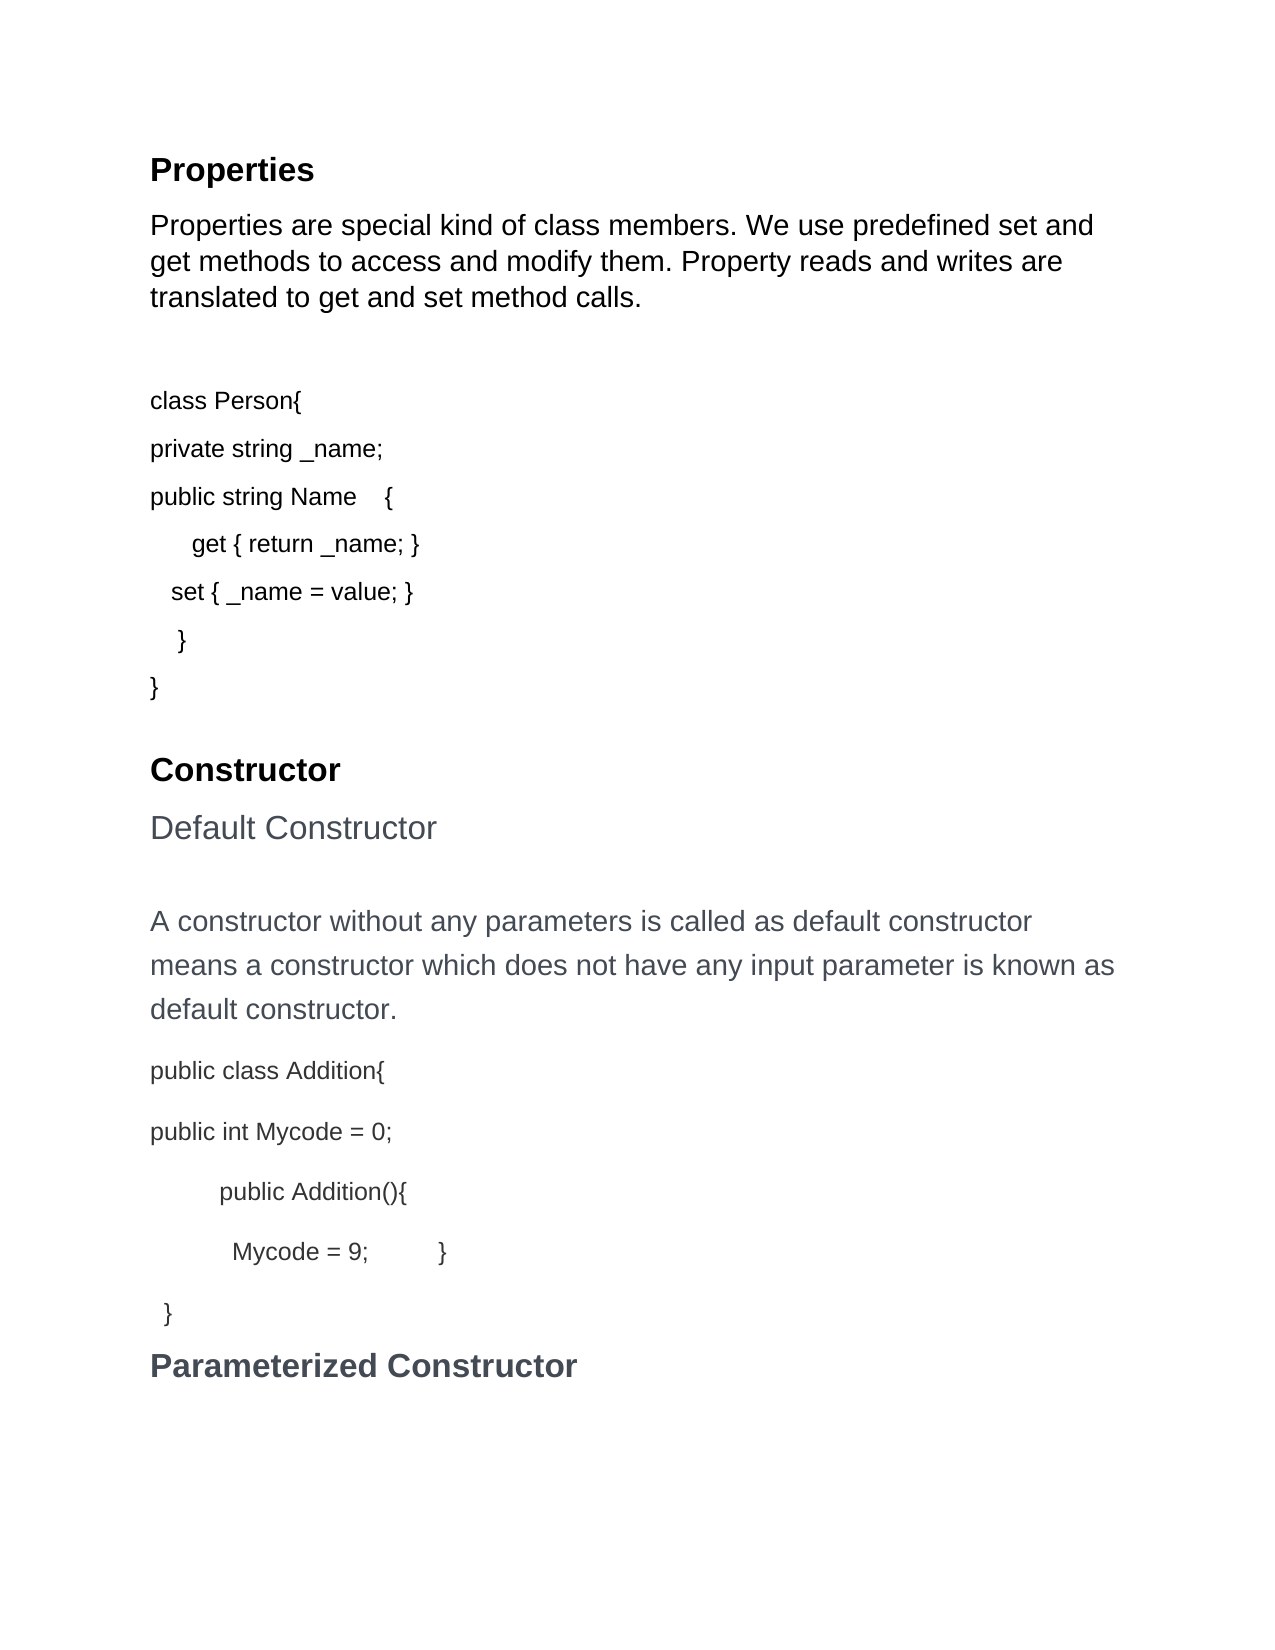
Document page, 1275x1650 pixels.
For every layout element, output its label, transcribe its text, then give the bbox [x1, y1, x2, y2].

text Properties [150, 150, 1125, 188]
text public Addition(){ [150, 1165, 1125, 1209]
text class Person{ [150, 386, 1125, 415]
text public int Mycode = 0; [150, 1105, 1125, 1149]
subtitle Parameterized Constructor [150, 1347, 1125, 1385]
text } [150, 672, 1125, 731]
text get { return _name; } [150, 529, 1125, 558]
text } [150, 624, 1125, 653]
text set { _name = value; } [150, 577, 1125, 606]
text Mycode = 9; } [150, 1226, 1125, 1269]
text Properties are special kind of class members. We use predefined set and get methods to access and modify them. Property reads and writes are translated to get and set method calls. [150, 208, 1125, 314]
text public class Addition{ [150, 1044, 1125, 1088]
text A constructor without any parameters is called as default constructor means a constructor which does not have any input parameter is known as default constructor. [150, 897, 1125, 1028]
text } [150, 1286, 1125, 1330]
text public string Name { [150, 481, 1125, 510]
text Constructor [150, 750, 1125, 788]
text private string _name; [150, 434, 1125, 462]
subtitle Default Constructor [150, 808, 1125, 847]
